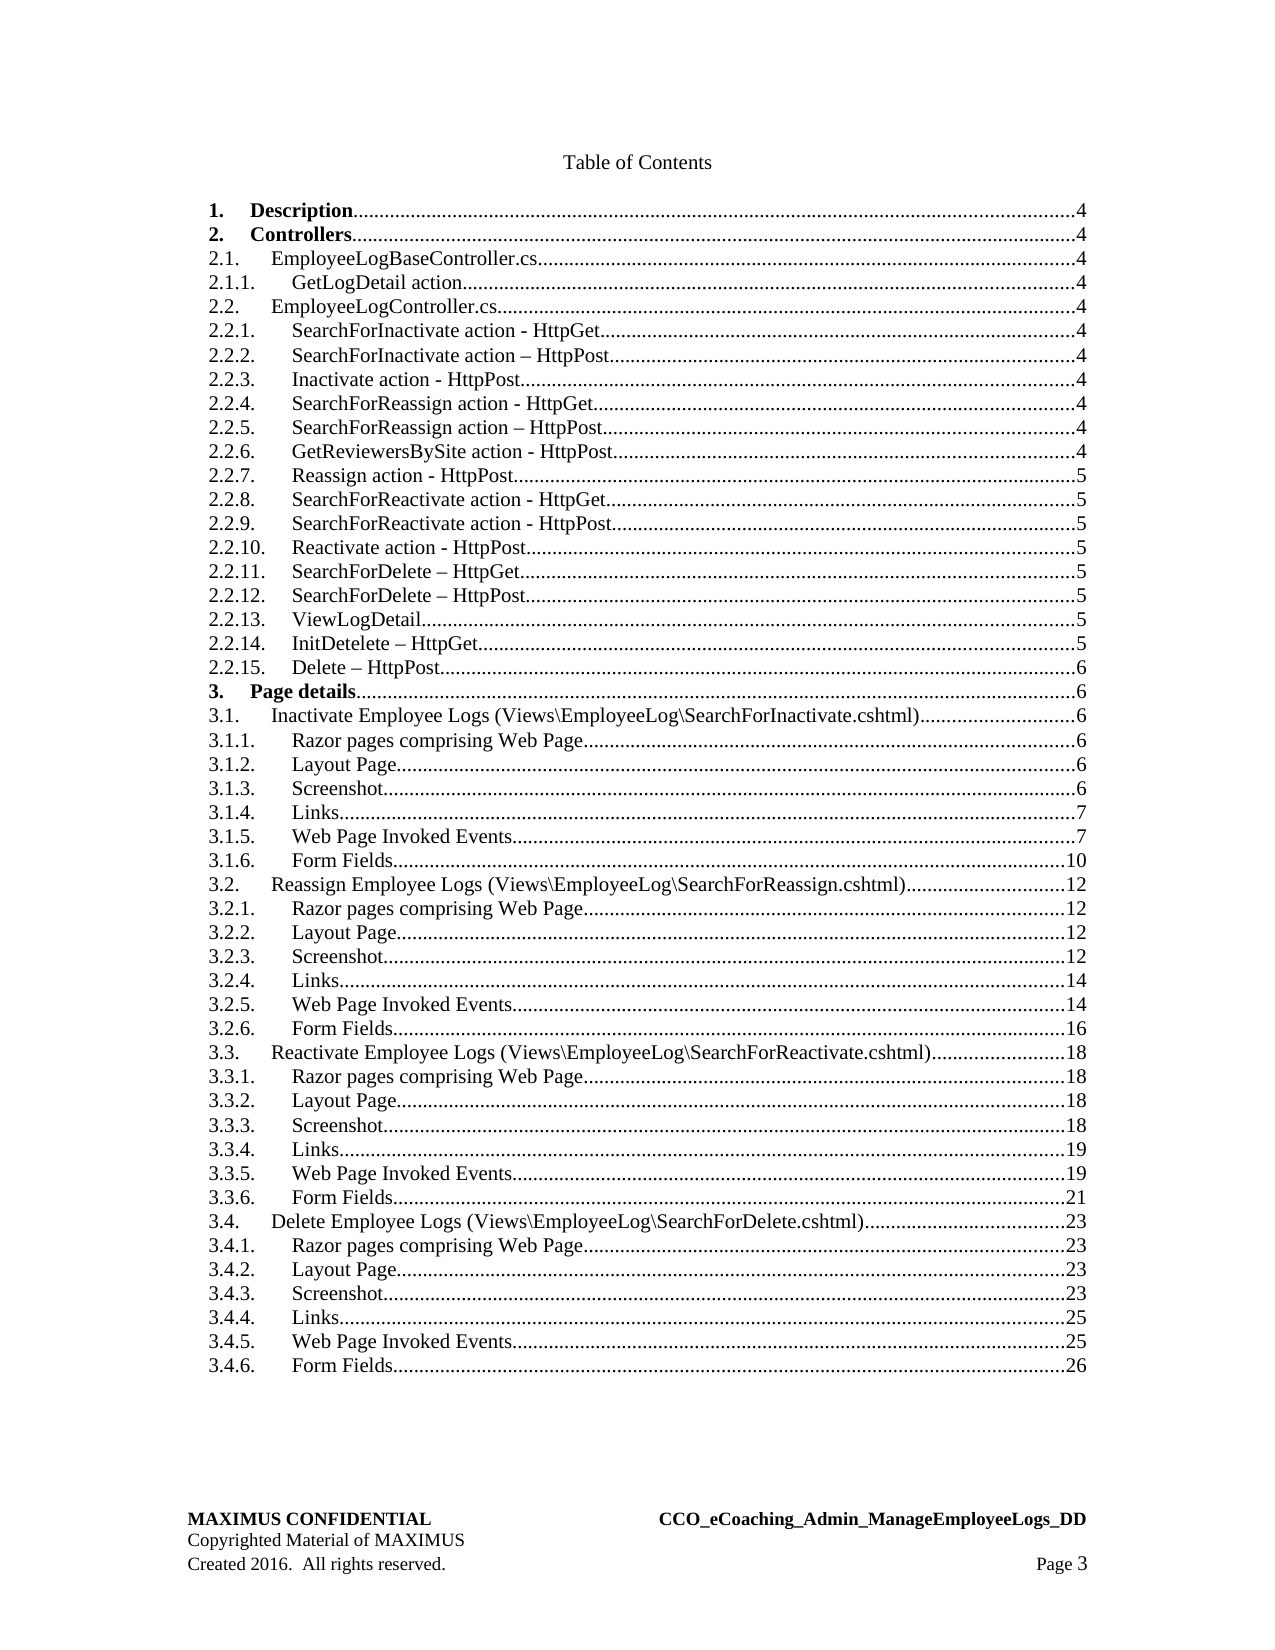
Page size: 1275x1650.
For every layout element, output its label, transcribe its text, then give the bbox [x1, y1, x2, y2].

text 3.2.5. Web Page Invoked Events 14 [208, 992, 1087, 1016]
text 2.2.1. SearchForInactivate action - HttpGet 4 [208, 318, 1087, 342]
text 3.4.1. Razor pages comprising Web Page 23 [208, 1233, 1087, 1257]
text 3.4.4. Links 25 [208, 1305, 1087, 1329]
text 3.4.2. Layout Page 23 [208, 1257, 1087, 1281]
text 2.2.15. Delete – HttpPost 6 [208, 655, 1087, 679]
text 1. Description 4 [208, 198, 1087, 222]
text 3.3.5. Web Page Invoked Events 19 [208, 1161, 1087, 1185]
text 3.3.6. Form Fields 21 [208, 1185, 1087, 1209]
text 3.2.1. Razor pages comprising Web Page 12 [208, 896, 1087, 920]
text 3.1.6. Form Fields 10 [208, 848, 1087, 872]
text 3.1.1. Razor pages comprising Web Page 6 [208, 727, 1087, 752]
text 2.2. EmployeeLogController.cs 4 [208, 294, 1087, 318]
text 3.1.5. Web Page Invoked Events 7 [208, 824, 1087, 848]
text 3.3.3. Screenshot 18 [208, 1112, 1087, 1137]
text 3.3.1. Razor pages comprising Web Page 18 [208, 1064, 1087, 1088]
text 2.2.5. SearchForReassign action – HttpPost 4 [208, 415, 1087, 439]
text Table of Contents [187, 150, 1087, 174]
text 3. Page details 6 [208, 679, 1087, 703]
text 3.4.3. Screenshot 23 [208, 1281, 1087, 1305]
text 3.2. Reassign Employee Logs (Views\EmployeeLog\SearchForReassign.cshtml) 12 [208, 872, 1087, 896]
text 2.2.13. ViewLogDetail 5 [208, 607, 1087, 631]
text 3.1. Inactivate Employee Logs (Views\EmployeeLog\SearchForInactivate.cshtml) 6 [208, 703, 1087, 727]
text 2.2.14. InitDetelete – HttpGet 5 [208, 631, 1087, 655]
text 3.2.4. Links 14 [208, 968, 1087, 992]
text 3.3.4. Links 19 [208, 1137, 1087, 1161]
text 2.2.8. SearchForReactivate action - HttpGet 5 [208, 487, 1087, 511]
text 2.2.3. Inactivate action - HttpPost 4 [208, 367, 1087, 391]
text 3.3. Reactivate Employee Logs (Views\EmployeeLog\SearchForReactivate.cshtml) 18 [208, 1040, 1087, 1064]
text 3.4.5. Web Page Invoked Events 25 [208, 1329, 1087, 1353]
text 3.1.2. Layout Page 6 [208, 752, 1087, 776]
text 3.1.3. Screenshot 6 [208, 776, 1087, 800]
text 2.1. EmployeeLogBaseController.cs 4 [208, 246, 1087, 270]
text 2.2.12. SearchForDelete – HttpPost 5 [208, 583, 1087, 607]
text 3.2.2. Layout Page 12 [208, 920, 1087, 944]
text 2.2.10. Reactivate action - HttpPost 5 [208, 535, 1087, 559]
text 2.2.4. SearchForReassign action - HttpGet 4 [208, 391, 1087, 415]
text 2.2.6. GetReviewersBySite action - HttpPost 4 [208, 439, 1087, 463]
text 3.2.3. Screenshot 12 [208, 944, 1087, 968]
text 3.4.6. Form Fields 26 [208, 1353, 1087, 1377]
text 3.2.6. Form Fields 16 [208, 1016, 1087, 1040]
text 2.1.1. GetLogDetail action 4 [208, 270, 1087, 294]
text 3.3.2. Layout Page 18 [208, 1088, 1087, 1112]
text 2.2.11. SearchForDelete – HttpGet 5 [208, 559, 1087, 583]
text 2. Controllers 4 [208, 222, 1087, 246]
text 2.2.2. SearchForInactivate action – HttpPost 4 [208, 342, 1087, 367]
text 3.1.4. Links 7 [208, 800, 1087, 824]
text 3.4. Delete Employee Logs (Views\EmployeeLog\SearchForDelete.cshtml) 23 [208, 1209, 1087, 1233]
text 2.2.7. Reassign action - HttpPost 5 [208, 463, 1087, 487]
text 2.2.9. SearchForReactivate action - HttpPost 5 [208, 511, 1087, 535]
